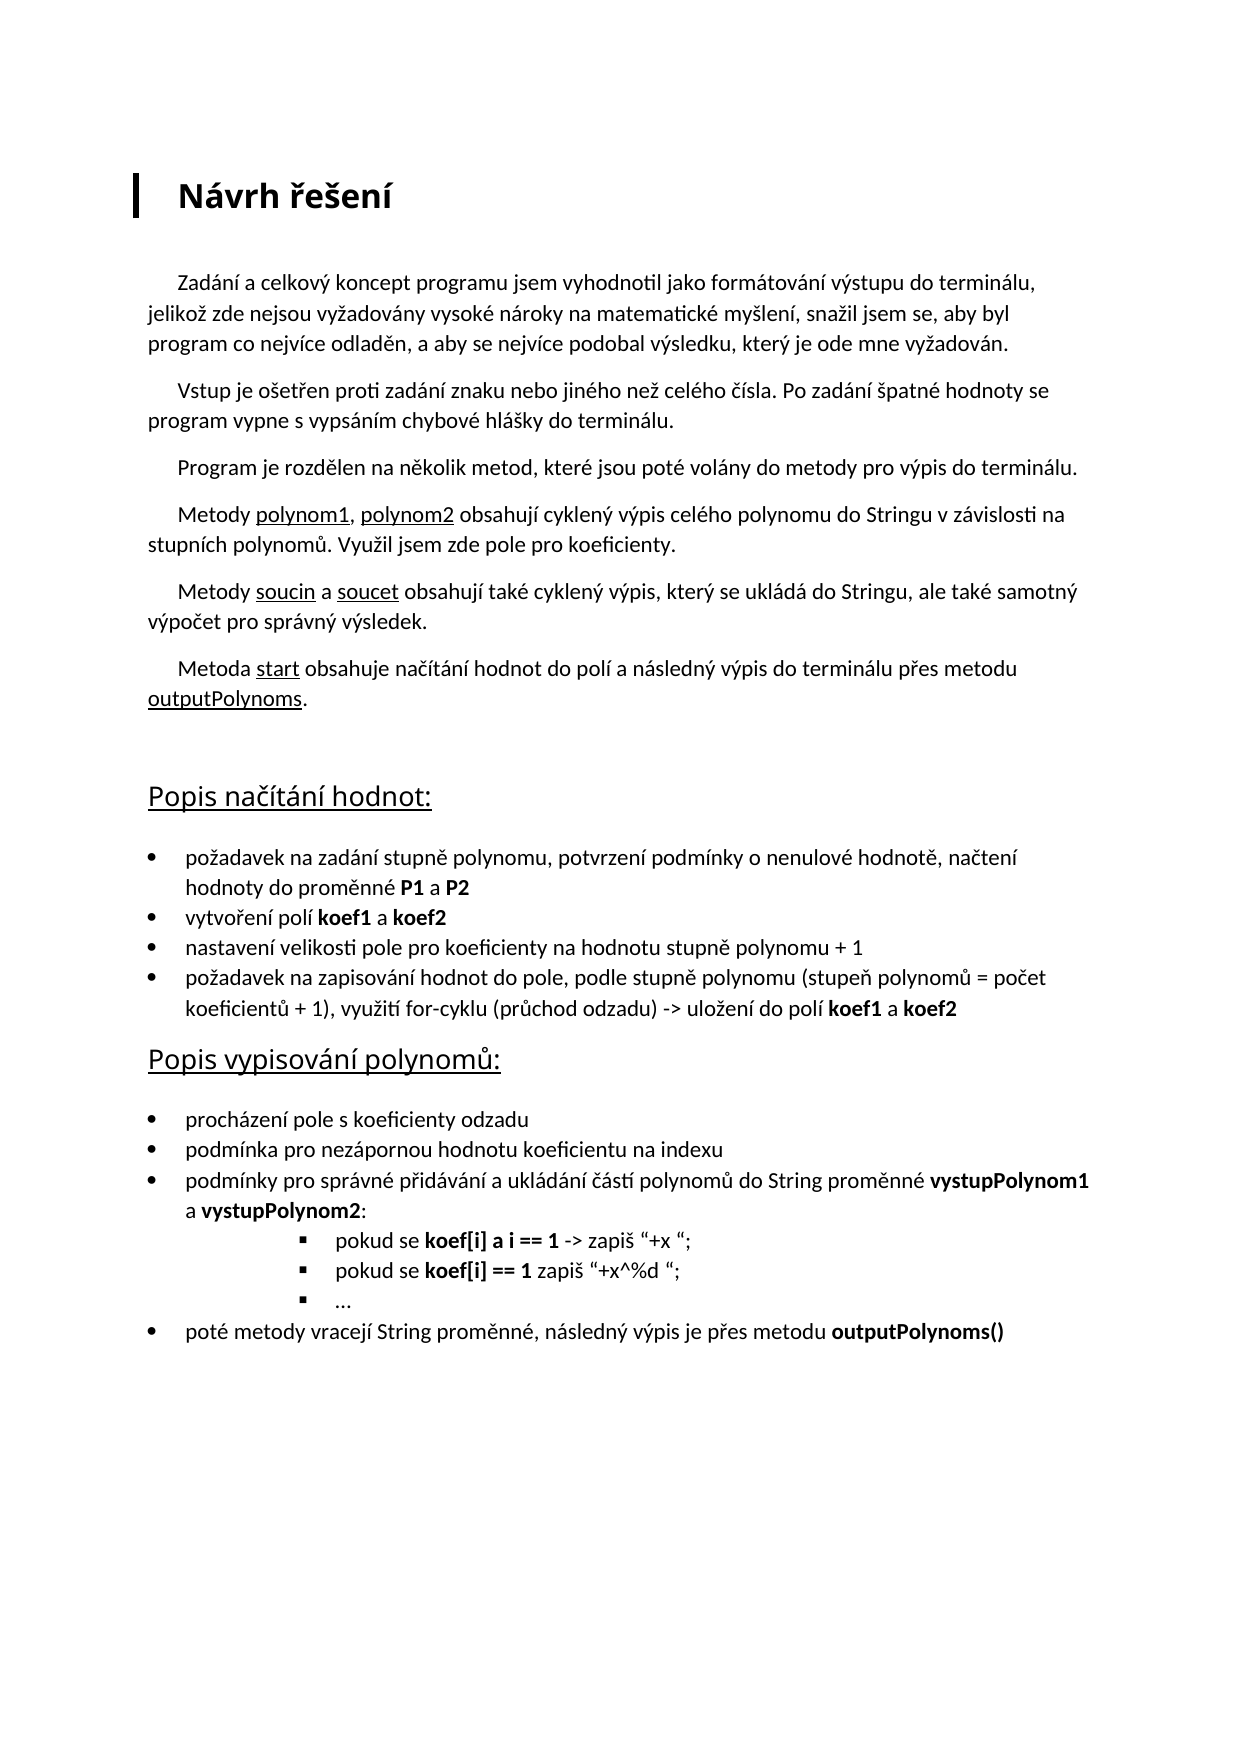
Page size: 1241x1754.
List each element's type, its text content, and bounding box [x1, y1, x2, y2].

list vytvoření polí koef1 a koef2 [148, 903, 1093, 931]
subtitle Popis vypisování polynomů: [148, 1041, 1093, 1077]
subtitle Popis načítání hodnot: [148, 778, 1093, 815]
list procházení pole s koeficienty odzadu [148, 1105, 1093, 1133]
text Metody soucin a soucet obsahují také cyklený výpis, který se ukládá do Stringu, ale také samotný výpočet pro správný výsledek. [148, 577, 1093, 635]
text Program je rozdělen na několik metod, které jsou poté volány do metody pro výpis do terminálu. [148, 453, 1093, 481]
text Vstup je ošetřen proti zadání znaku nebo jiného než celého čísla. Po zadání špatné hodnoty se program vypne s vypsáním chybové hlášky do terminálu. [148, 376, 1093, 434]
list pokud se koef[i] == 1 zapiš “+x^%d “; [298, 1256, 1093, 1284]
subtitle Návrh řešení [139, 173, 1093, 218]
list pokud se koef[i] a i == 1 -> zapiš “+x “; [298, 1226, 1093, 1254]
list požadavek na zadání stupně polynomu, potvrzení podmínky o nenulové hodnotě, načtení hodnoty do proměnné P1 a P2 [148, 843, 1093, 901]
text Metody polynom1, polynom2 obsahují cyklený výpis celého polynomu do Stringu v závislosti na stupních polynomů. Využil jsem zde pole pro koeficienty. [148, 500, 1093, 558]
text Metoda start obsahuje načítání hodnot do polí a následný výpis do terminálu přes metodu outputPolynoms. [148, 654, 1093, 712]
list podmínka pro nezápornou hodnotu koeficientu na indexu [148, 1136, 1093, 1163]
text Zadání a celkový koncept programu jsem vyhodnotil jako formátování výstupu do terminálu, jelikož zde nejsou vyžadovány vysoké nároky na matematické myšlení, snažil jsem se, aby byl program co nejvíce odladěn, a aby se nejvíce podobal výsledku, který je ode mne vyžadován. [148, 268, 1093, 357]
list nastavení velikosti pole pro koeficienty na hodnotu stupně polynomu + 1 [148, 933, 1093, 961]
list … [298, 1287, 1093, 1314]
list požadavek na zapisování hodnot do pole, podle stupně polynomu (stupeň polynomů = počet koeficientů + 1), využití for-cyklu (průchod odzadu) -> uložení do polí koef1 a koef2 [148, 963, 1093, 1022]
list podmínky pro správné přidávání a ukládání částí polynomů do String proměnné vystupPolynom1 a vystupPolynom2: [148, 1166, 1093, 1224]
list poté metody vracejí String proměnné, následný výpis je přes metodu outputPolynoms() [148, 1317, 1093, 1345]
